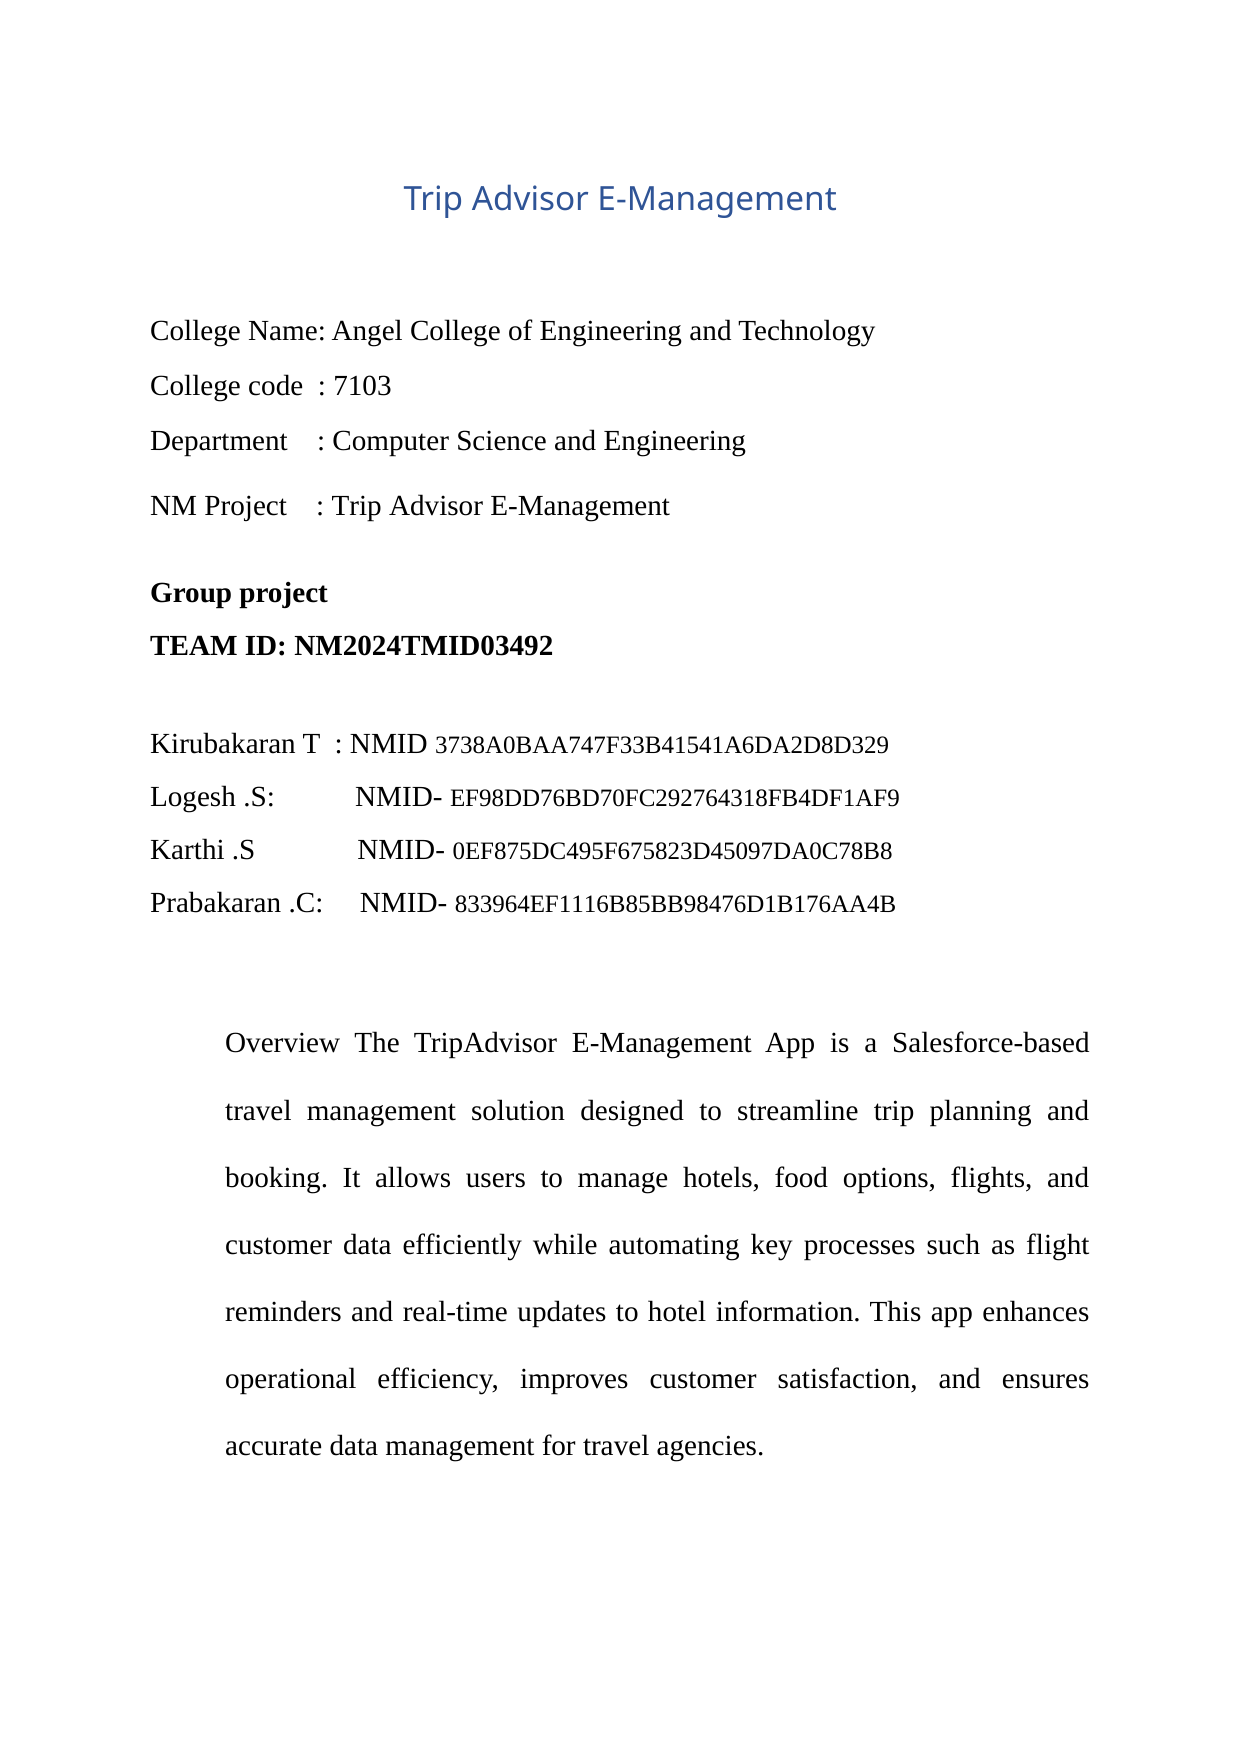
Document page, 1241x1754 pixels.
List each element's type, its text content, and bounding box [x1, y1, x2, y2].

text College code : 7103 [150, 368, 1090, 401]
list Overview The TripAdvisor E-Management App is a Salesforce-based travel management solution designed to streamline trip planning and booking. It allows users to manage hotels, food options, flights, and customer data efficiently while automating key processes such as flight reminders and real-time updates to hotel information. This app enhances operational efficiency, improves customer satisfaction, and ensures accurate data management for travel agencies. [225, 1026, 1090, 1462]
text College Name: Angel College of Engineering and Technology [150, 313, 1090, 346]
text Karthi .S NMID- 0EF875DC495F675823D45097DA0C78B8 [150, 832, 1090, 866]
text Prabakaran .C: NMID- 833964EF1116B85BB98476D1B176AA4B [150, 885, 1090, 918]
text TEAM ID: NM2024TMID03492 [150, 628, 1090, 662]
text Department : Computer Science and Engineering [150, 423, 1090, 457]
text Logesh .S: NMID- EF98DD76BD70FC292764318FB4DF1AF9 [150, 779, 1090, 813]
subtitle Trip Advisor E-Management [150, 175, 1090, 220]
subtitle NM Project : Trip Advisor E-Management [150, 488, 1090, 521]
text Kirubakaran T : NMID 3738A0BAA747F33B41541A6DA2D8D329 [150, 726, 1090, 760]
text Group project [150, 575, 1090, 609]
